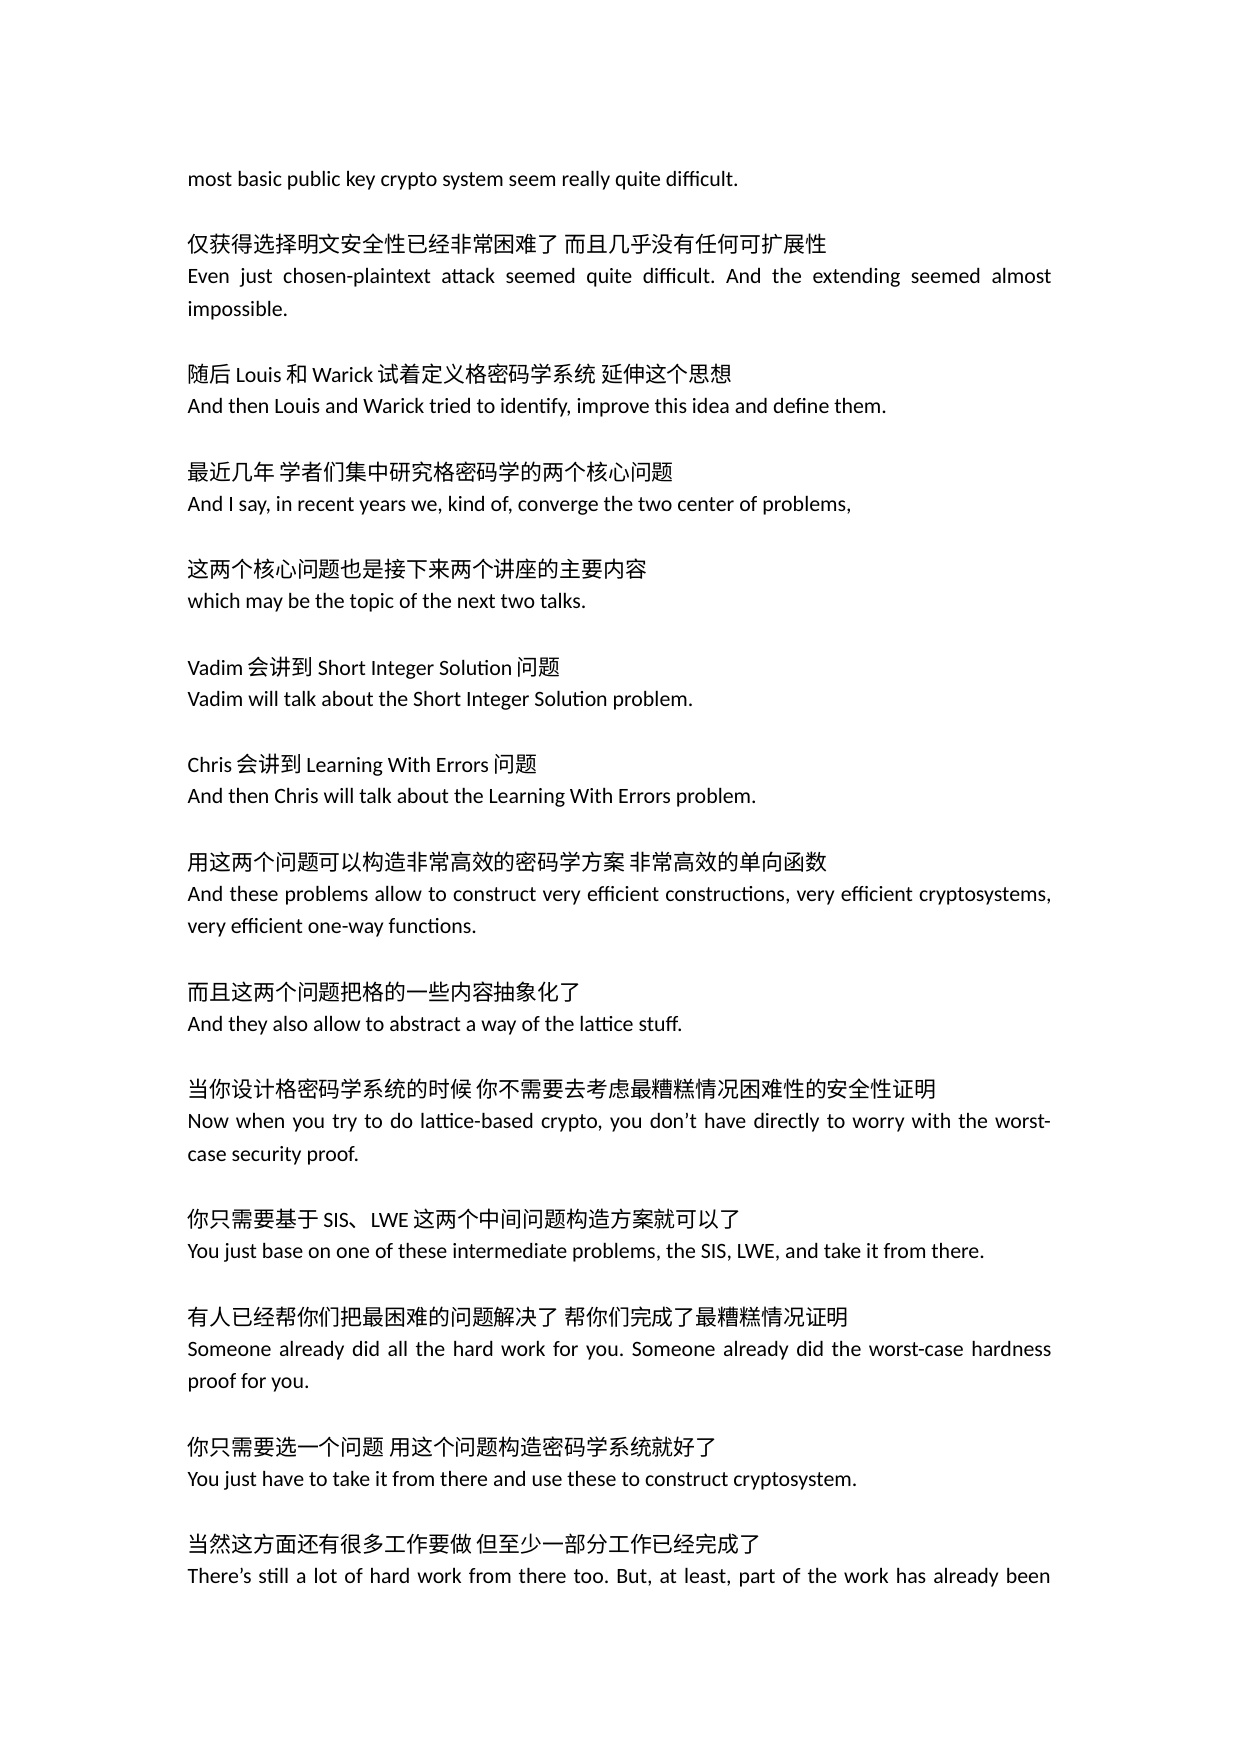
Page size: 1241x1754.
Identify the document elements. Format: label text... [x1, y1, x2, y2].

text 随后Louis和Warick试着定义格密码学系统 延伸这个思想 [187, 357, 1053, 389]
text Someone already did all the hard work for you. Someone already did the worst-case hardness proof for you. [187, 1332, 1053, 1397]
text 当然这方面还有很多工作要做 但至少一部分工作已经完成了 [187, 1527, 1053, 1559]
text 用这两个问题可以构造非常高效的密码学方案 非常高效的单向函数 [187, 844, 1053, 877]
text And these problems allow to construct very efficient constructions, very efficient cryptosystems, very efficient one-way functions. [187, 877, 1053, 942]
text Now when you try to do lattice-based crypto, you don’t have directly to worry with the worst-case security proof. [187, 1104, 1053, 1169]
text 当你设计格密码学系统的时候 你不需要去考虑最糟糕情况困难性的安全性证明 [187, 1072, 1053, 1104]
text And then Chris will talk about the Learning With Errors problem. [187, 779, 1053, 812]
text which may be the topic of the next two talks. [187, 584, 1053, 617]
text And then Louis and Warick tried to identify, improve this idea and define them. [187, 389, 1053, 422]
text 仅获得选择明文安全性已经非常困难了 而且几乎没有任何可扩展性 [187, 227, 1053, 259]
text And they also allow to abstract a way of the lattice stuff. [187, 1007, 1053, 1039]
text Chris会讲到Learning With Errors问题 [187, 747, 1053, 779]
text 最近几年 学者们集中研究格密码学的两个核心问题 [187, 454, 1053, 487]
text You just base on one of these intermediate problems, the SIS, LWE, and take it from there. [187, 1234, 1053, 1267]
text And I say, in recent years we, kind of, converge the two center of problems, [187, 487, 1053, 519]
text Vadim will talk about the Short Integer Solution problem. [187, 682, 1053, 714]
text 而且这两个问题把格的一些内容抽象化了 [187, 974, 1053, 1007]
text 这两个核心问题也是接下来两个讲座的主要内容 [187, 552, 1053, 584]
text 你只需要基于SIS、LWE这两个中间问题构造方案就可以了 [187, 1202, 1053, 1234]
text 有人已经帮你们把最困难的问题解决了 帮你们完成了最糟糕情况证明 [187, 1299, 1053, 1332]
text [187, 1559, 1053, 1592]
text 你只需要选一个问题 用这个问题构造密码学系统就好了 [187, 1429, 1053, 1462]
text You just have to take it from there and use these to construct cryptosystem. [187, 1462, 1053, 1494]
text Vadim会讲到Short Integer Solution问题 [187, 649, 1053, 682]
text most basic public key crypto system seem really quite difficult. [187, 162, 1053, 194]
text Even just chosen-plaintext attack seemed quite difficult. And the extending seemed almost impossible. [187, 259, 1053, 324]
